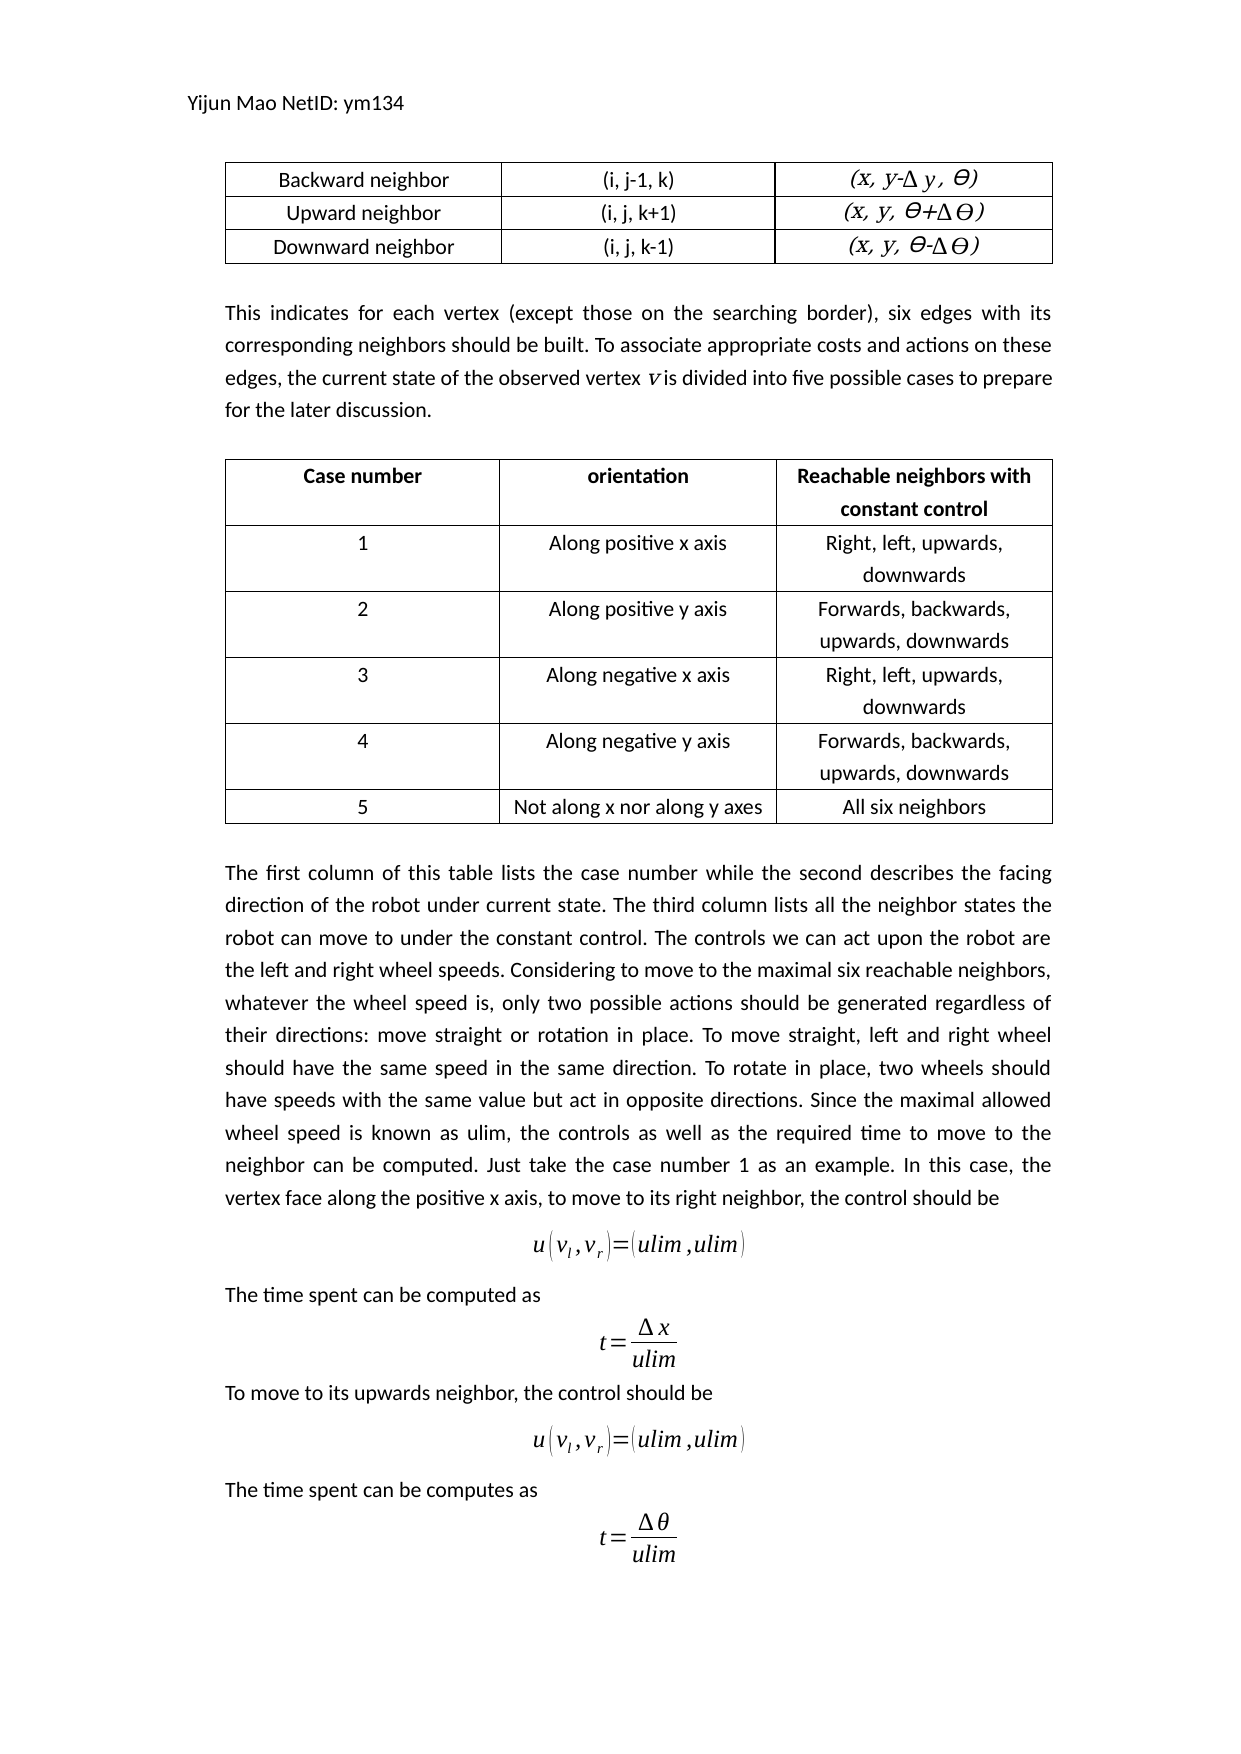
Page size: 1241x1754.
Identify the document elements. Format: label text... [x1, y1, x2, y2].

table_cell 1 [226, 526, 499, 591]
list This indicates for each vertex (except those on the searching border), six edges with its corresponding neighbors should be built. To associate appropriate costs and actions on these edges, the current state of the observed vertex v is divided into five possible cases to prepare for the later discussion. [225, 296, 1053, 426]
table_cell Along positive y axis [500, 592, 776, 657]
list The first column of this table lists the case number while the second describes the facing direction of the robot under current state. The third column lists all the neighbor states the robot can move to under the constant control. The controls we can act upon the robot are the left and right wheel speeds. Considering to move to the maximal six reachable neighbors, whatever the wheel speed is, only two possible actions should be generated regardless of their directions: move straight or rotation in place. To move straight, left and right wheel should have the same speed in the same direction. To rotate in place, two wheels should have speeds with the same value but act in opposite directions. Since the maximal allowed wheel speed is known as ulim, the controls as well as the required time to move to the neighbor can be computed. Just take the case number 1 as an example. In this case, the vertex face along the positive x axis, to move to its right neighbor, the control should be [225, 856, 1053, 1213]
table_header Case number [226, 460, 499, 525]
table_cell Along positive x axis [500, 526, 776, 591]
table_cell Along negative y axis [500, 724, 776, 789]
table_cell (i, j, k+1) [502, 197, 774, 229]
list The time spent can be computed as [225, 1278, 1053, 1311]
table_cell 3 [226, 658, 499, 723]
table_cell Downward neighbor [226, 230, 501, 263]
table_cell (x, y, Ɵ-) [776, 230, 1052, 263]
table_cell (i, j-1, k) [502, 163, 774, 196]
table_cell Forwards, backwards, upwards, downwards [777, 724, 1052, 789]
table_header orientation [500, 460, 776, 525]
table_cell Right, left, upwards, downwards [777, 526, 1052, 591]
list The time spent can be computes as [225, 1473, 1053, 1506]
table_cell 5 [226, 790, 499, 822]
table_cell Right, left, upwards, downwards [777, 658, 1052, 723]
table_cell (x, y-, Ɵ) [776, 163, 1052, 196]
table_cell (i, j, k-1) [502, 230, 774, 263]
table_cell All six neighbors [777, 790, 1052, 822]
table_cell 2 [226, 592, 499, 657]
table_cell Upward neighbor [226, 197, 501, 229]
table_cell (x, y, Ɵ+) [776, 197, 1052, 229]
table_header Reachable neighbors with constant control [777, 460, 1052, 525]
table_cell Backward neighbor [226, 163, 501, 196]
list To move to its upwards neighbor, the control should be [225, 1376, 1053, 1408]
table_cell 4 [226, 724, 499, 789]
table_cell Forwards, backwards, upwards, downwards [777, 592, 1052, 657]
table_cell Not along x nor along y axes [500, 790, 776, 822]
table_cell Along negative x axis [500, 658, 776, 723]
